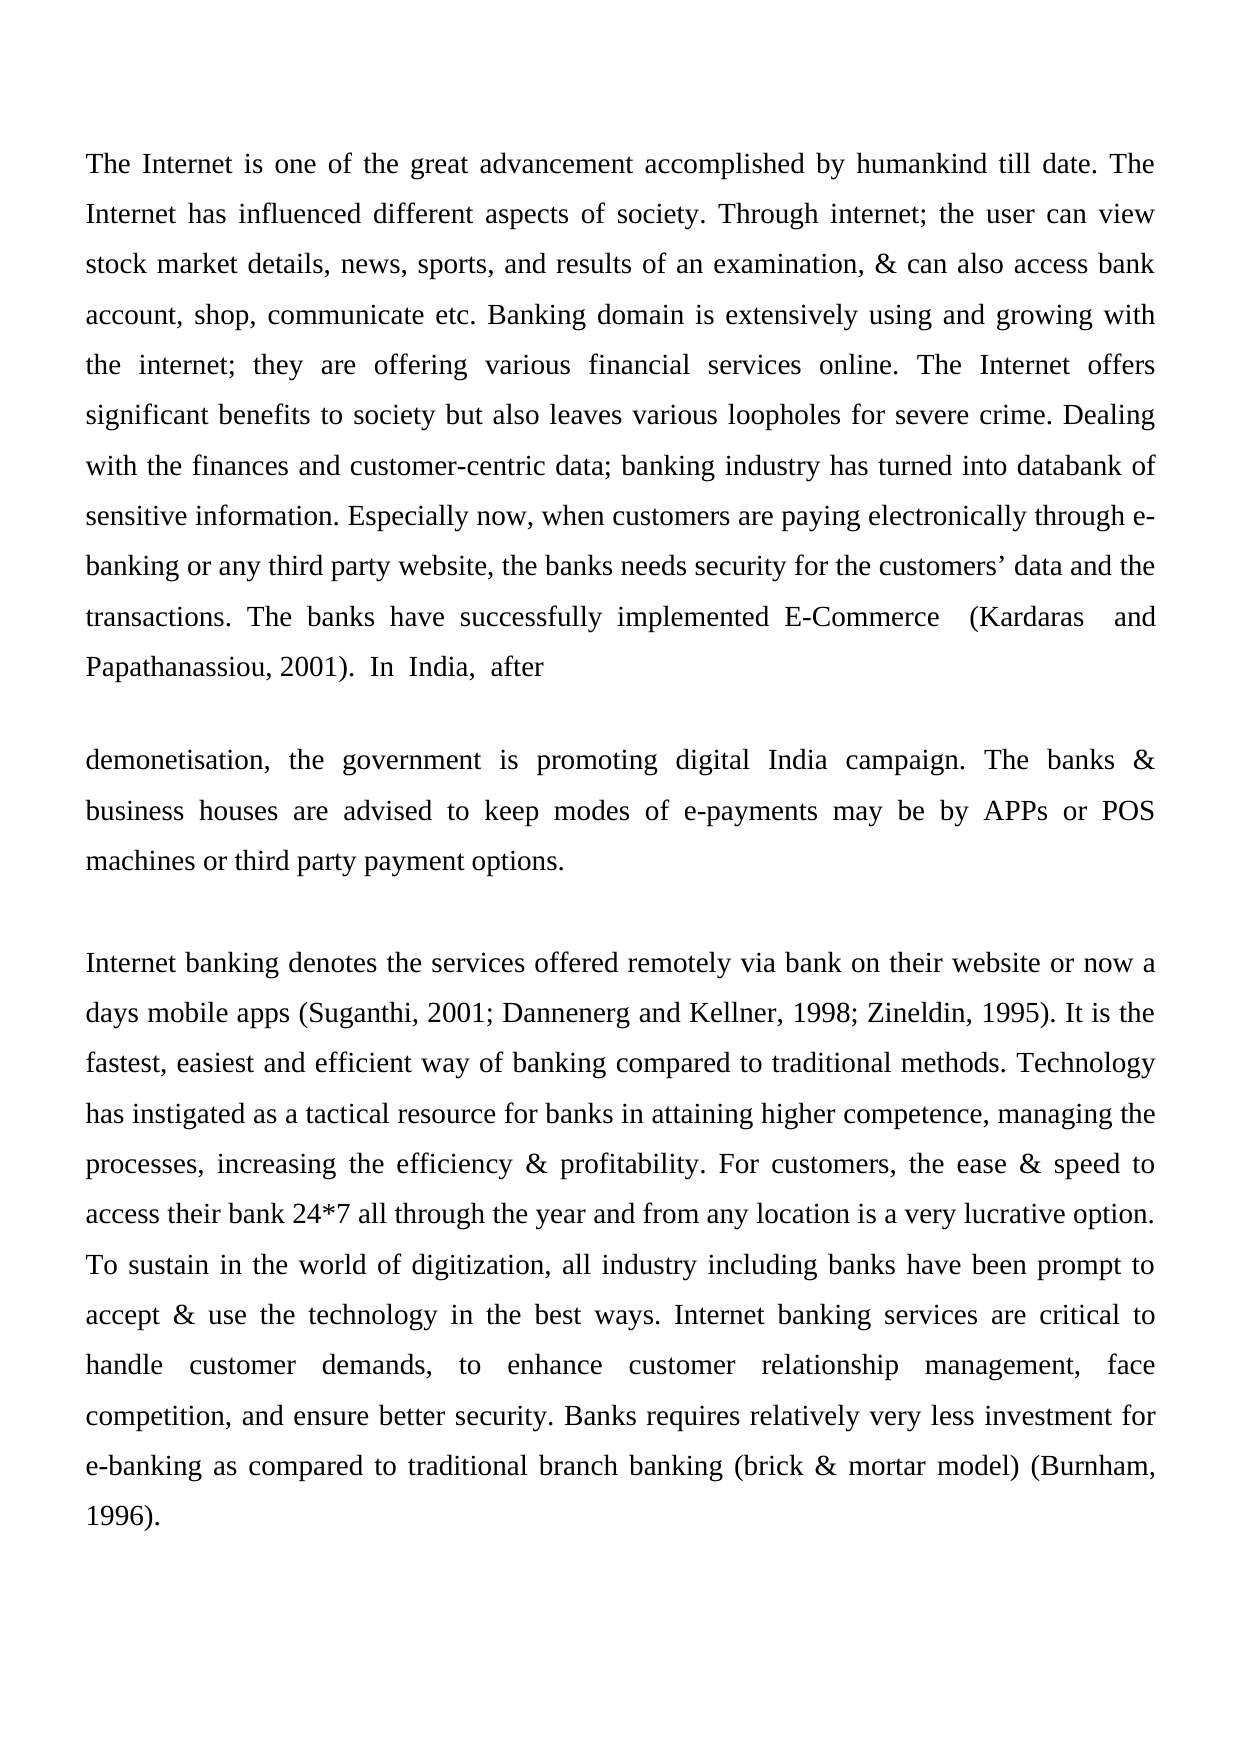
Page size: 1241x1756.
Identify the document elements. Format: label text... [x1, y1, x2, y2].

text The Internet is one of the great advancement accomplished by humankind till date. The Internet has influenced different aspects of society. Through internet; the user can view stock market details, news, sports, and results of an examination, & can also access bank account, shop, communicate etc. Banking domain is extensively using and growing with the internet; they are offering various financial services online. The Internet offers significant benefits to society but also leaves various loopholes for severe crime. Dealing with the finances and customer-centric data; banking industry has turned into databank of sensitive information. Especially now, when customers are paying electronically through e-banking or any third party website, the banks needs security for the customers’ data and the transactions. The banks have successfully implemented E-Commerce (Kardaras and Papathanassiou, 2001). In India, after [85, 146, 1157, 682]
text demonetisation, the government is promoting digital India campaign. The banks & business houses are advised to keep modes of e-payments may be by APPs or POS machines or third party payment options. [85, 742, 1157, 877]
text Internet banking denotes the services offered remotely via bank on their website or now a days mobile apps (Suganthi, 2001; Dannenerg and Kellner, 1998; Zineldin, 1995). It is the fastest, easiest and efficient way of banking compared to traditional methods. Technology has instigated as a tactical resource for banks in attaining higher competence, managing the processes, increasing the efficiency & profitability. For customers, the ease & speed to access their bank 24*7 all through the year and from any location is a very lucrative option. To sustain in the world of digitization, all industry including banks have been prompt to accept & use the technology in the best ways. Internet banking services are critical to handle customer demands, to enhance customer relationship management, face competition, and ensure better security. Banks requires relatively very less investment for e-banking as compared to traditional branch banking (brick & mortar model) (Burnham, 1996). [85, 945, 1157, 1532]
